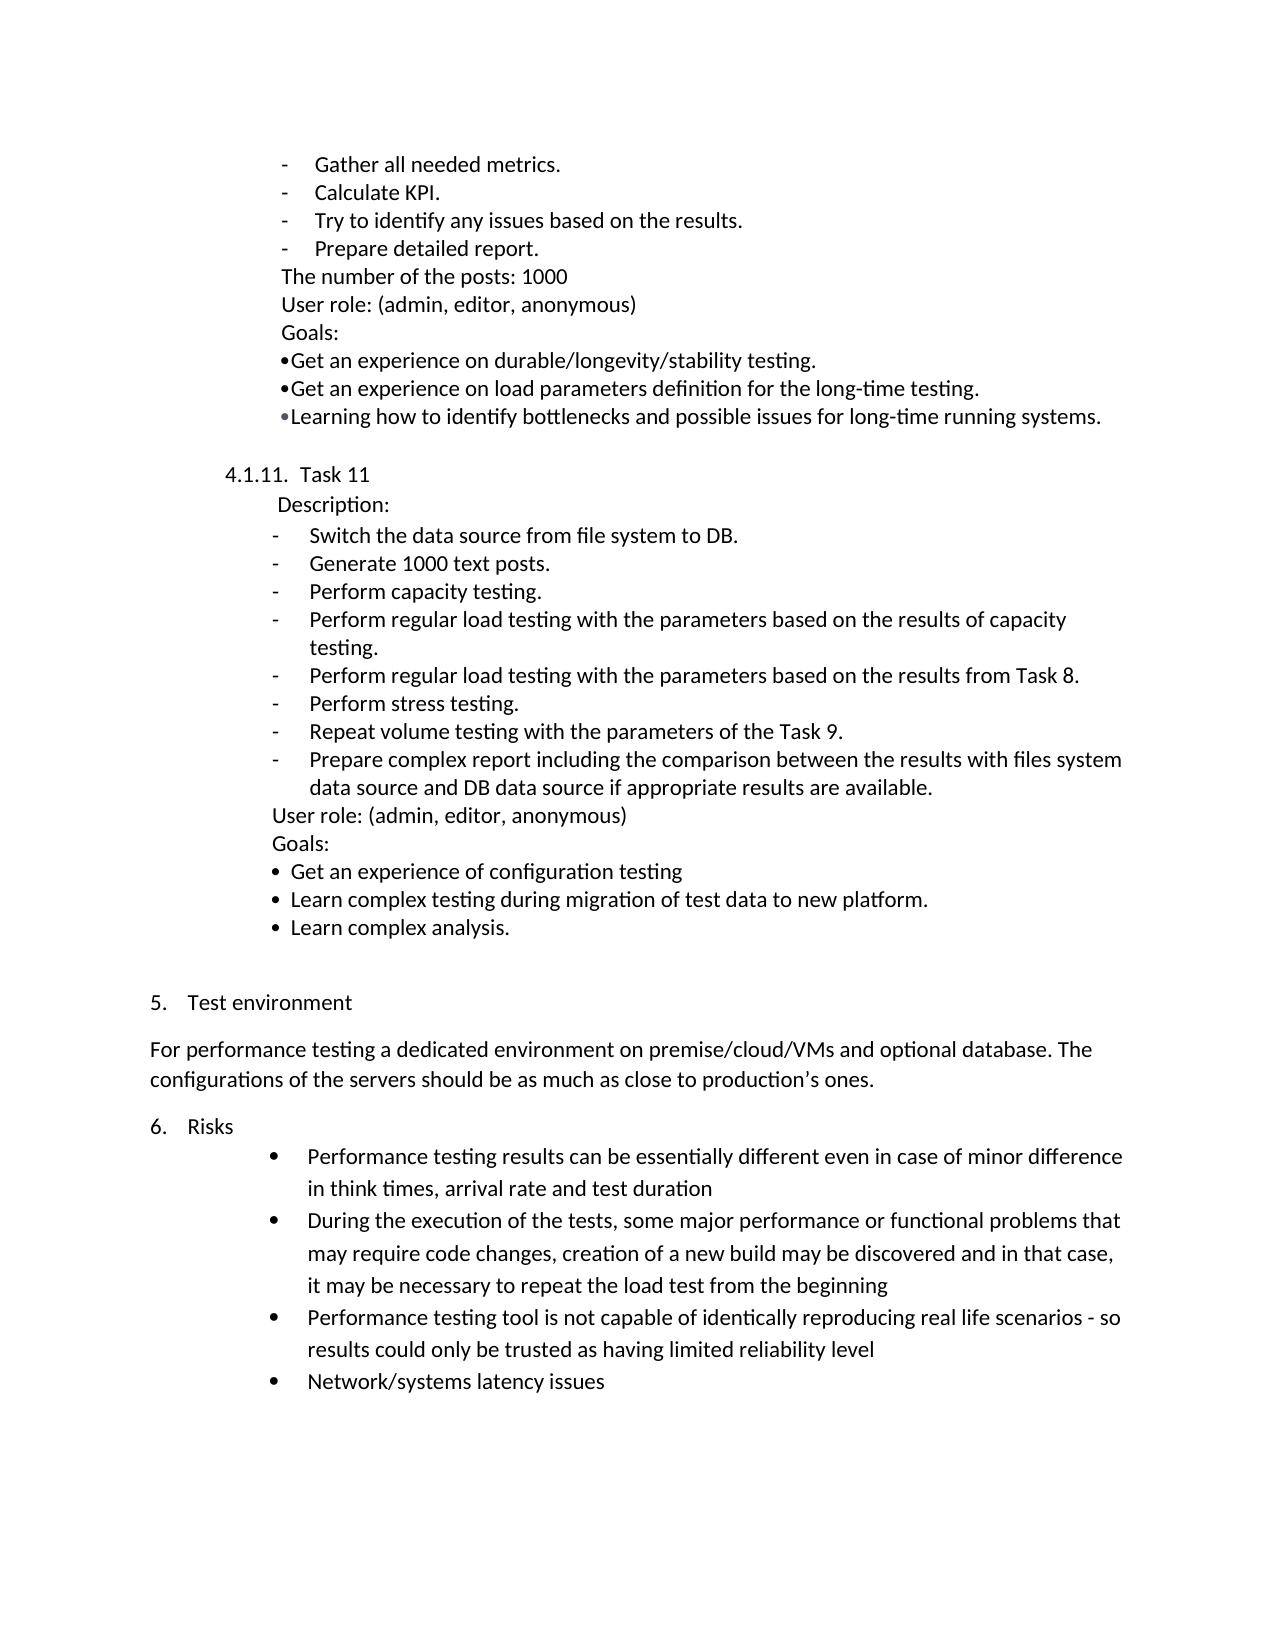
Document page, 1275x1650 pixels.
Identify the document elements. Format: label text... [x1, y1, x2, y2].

list Perform regular load testing with the parameters based on the results of capacity testing. [272, 605, 1125, 661]
list Prepare detailed report. [281, 234, 1125, 262]
list Learn complex analysis. [272, 913, 1125, 941]
text For performance testing a dedicated environment on premise/cloud/VMs and optional database. The configurations of the servers should be as much as close to production’s ones. [150, 1035, 1125, 1093]
list Try to identify any issues based on the results. [281, 206, 1125, 234]
list Switch the data source from file system to DB. [272, 521, 1125, 549]
text User role: (admin, editor, anonymous) [281, 290, 1125, 318]
list Risks [150, 1112, 1125, 1140]
list Prepare complex report including the comparison between the results with files system data source and DB data source if appropriate results are available. [272, 745, 1125, 801]
list Gather all needed metrics. [281, 150, 1125, 178]
list Performance testing tool is not capable of identically reproducing real life scenarios - so results could only be trusted as having limited reliability level [270, 1303, 1125, 1363]
text Goals: [272, 829, 1125, 857]
list Learning how to identify bottlenecks and possible issues for long-time running systems. [281, 402, 1125, 430]
text User role: (admin, editor, anonymous) [272, 801, 1125, 829]
list Generate 1000 text posts. [272, 549, 1125, 577]
list Perform stress testing. [272, 689, 1125, 717]
list Test environment [150, 988, 1125, 1016]
list Repeat volume testing with the parameters of the Task 9. [272, 717, 1125, 745]
text The number of the posts: 1000 [281, 262, 1125, 290]
list Get an experience of configuration testing [272, 857, 1125, 885]
list Network/systems latency issues [270, 1367, 1125, 1396]
list Calculate KPI. [281, 178, 1125, 206]
list During the execution of the tests, some major performance or functional problems that may require code changes, creation of a new build may be discovered and in that case, it may be necessary to repeat the load test from the beginning [270, 1207, 1125, 1299]
list Task 11 Description: [225, 460, 1125, 519]
list Perform regular load testing with the parameters based on the results from Task 8. [272, 661, 1125, 689]
list Perform capacity testing. [272, 577, 1125, 605]
list Get an experience on durable/longevity/stability testing. [281, 346, 1125, 374]
list Performance testing results can be essentially different even in case of minor difference in think times, arrival rate and test duration [270, 1142, 1125, 1202]
list Get an experience on load parameters definition for the long-time testing. [281, 374, 1125, 402]
text Goals: [281, 318, 1125, 346]
list Learn complex testing during migration of test data to new platform. [272, 885, 1125, 913]
